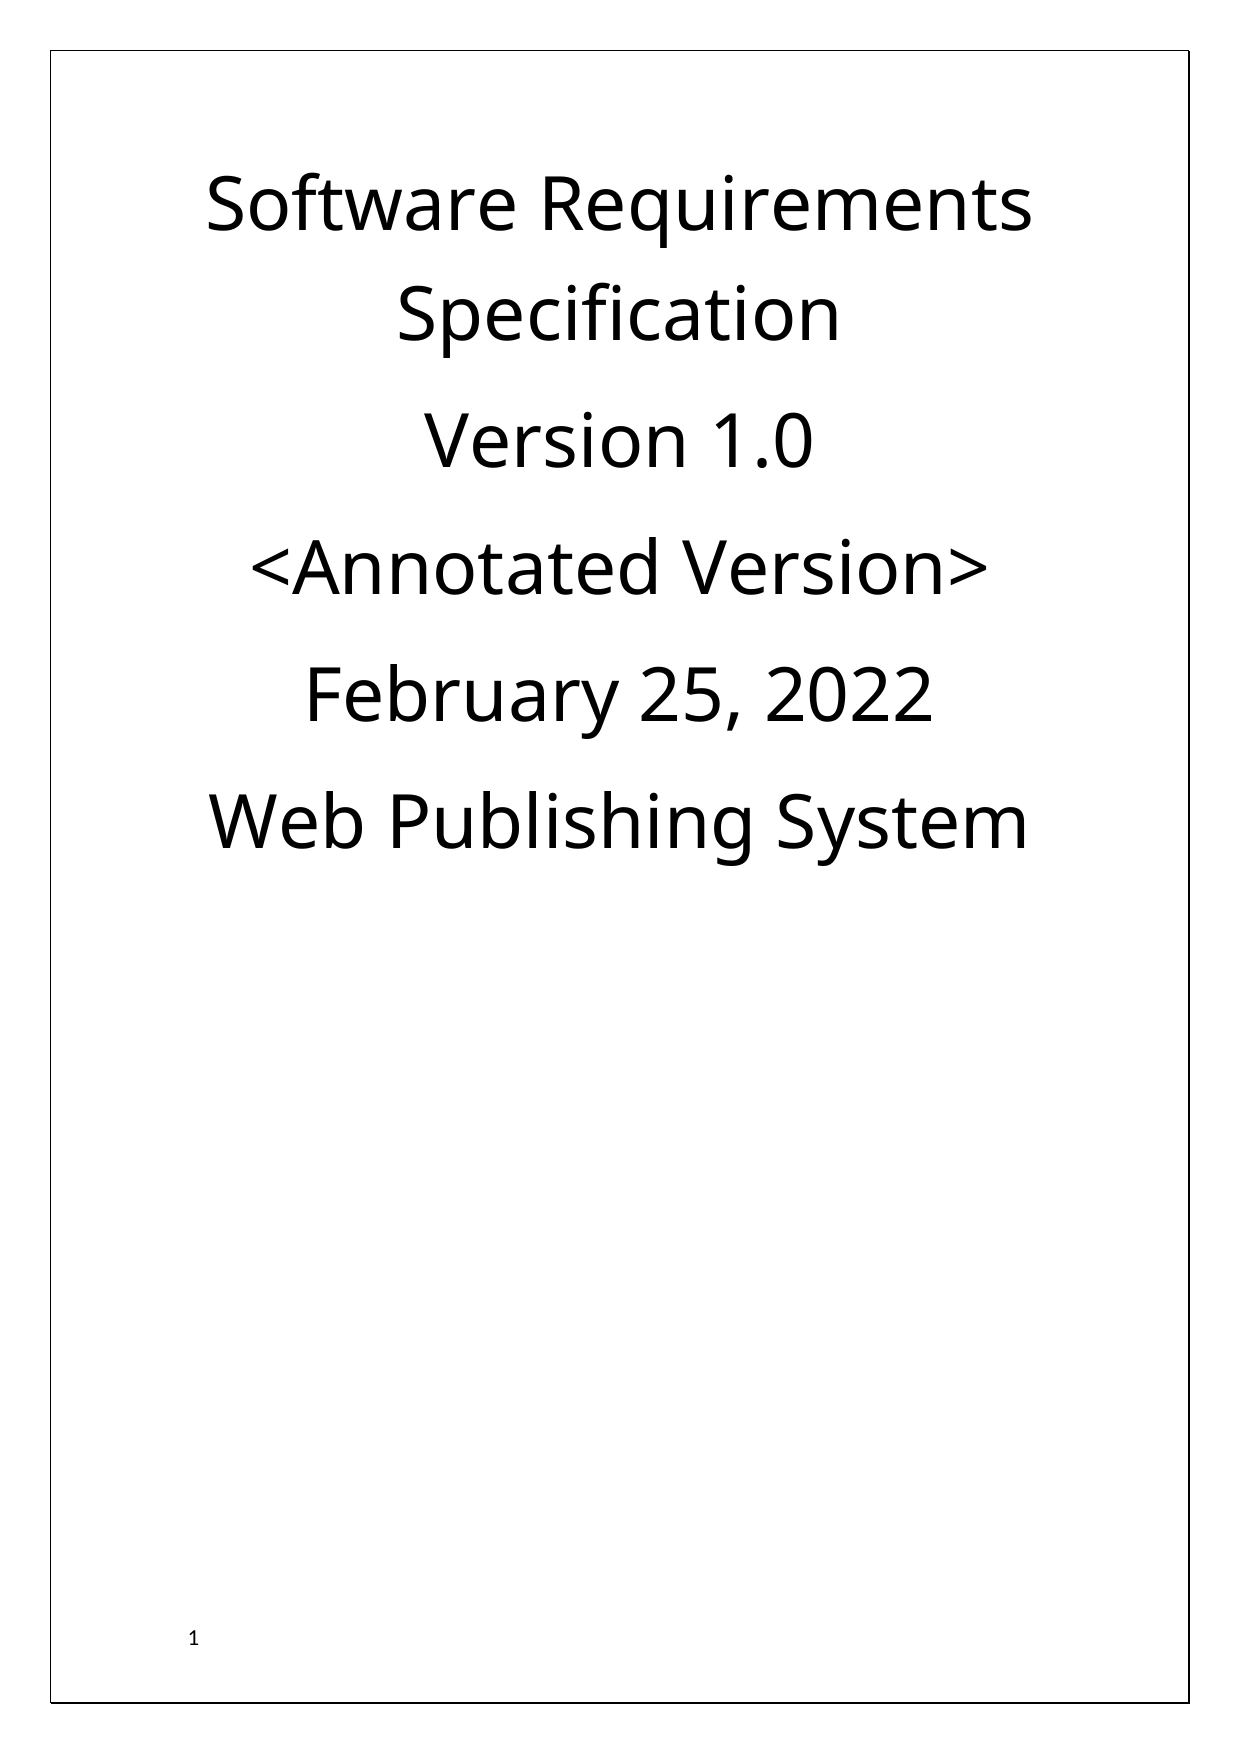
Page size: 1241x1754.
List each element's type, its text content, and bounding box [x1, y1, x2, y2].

text February 25, 2022 [187, 641, 1052, 743]
text <Annotated Version> [187, 514, 1052, 616]
text Software Requirements Specification [187, 150, 1052, 362]
text Web Publishing System [187, 768, 1052, 870]
text Version 1.0 [187, 387, 1052, 489]
